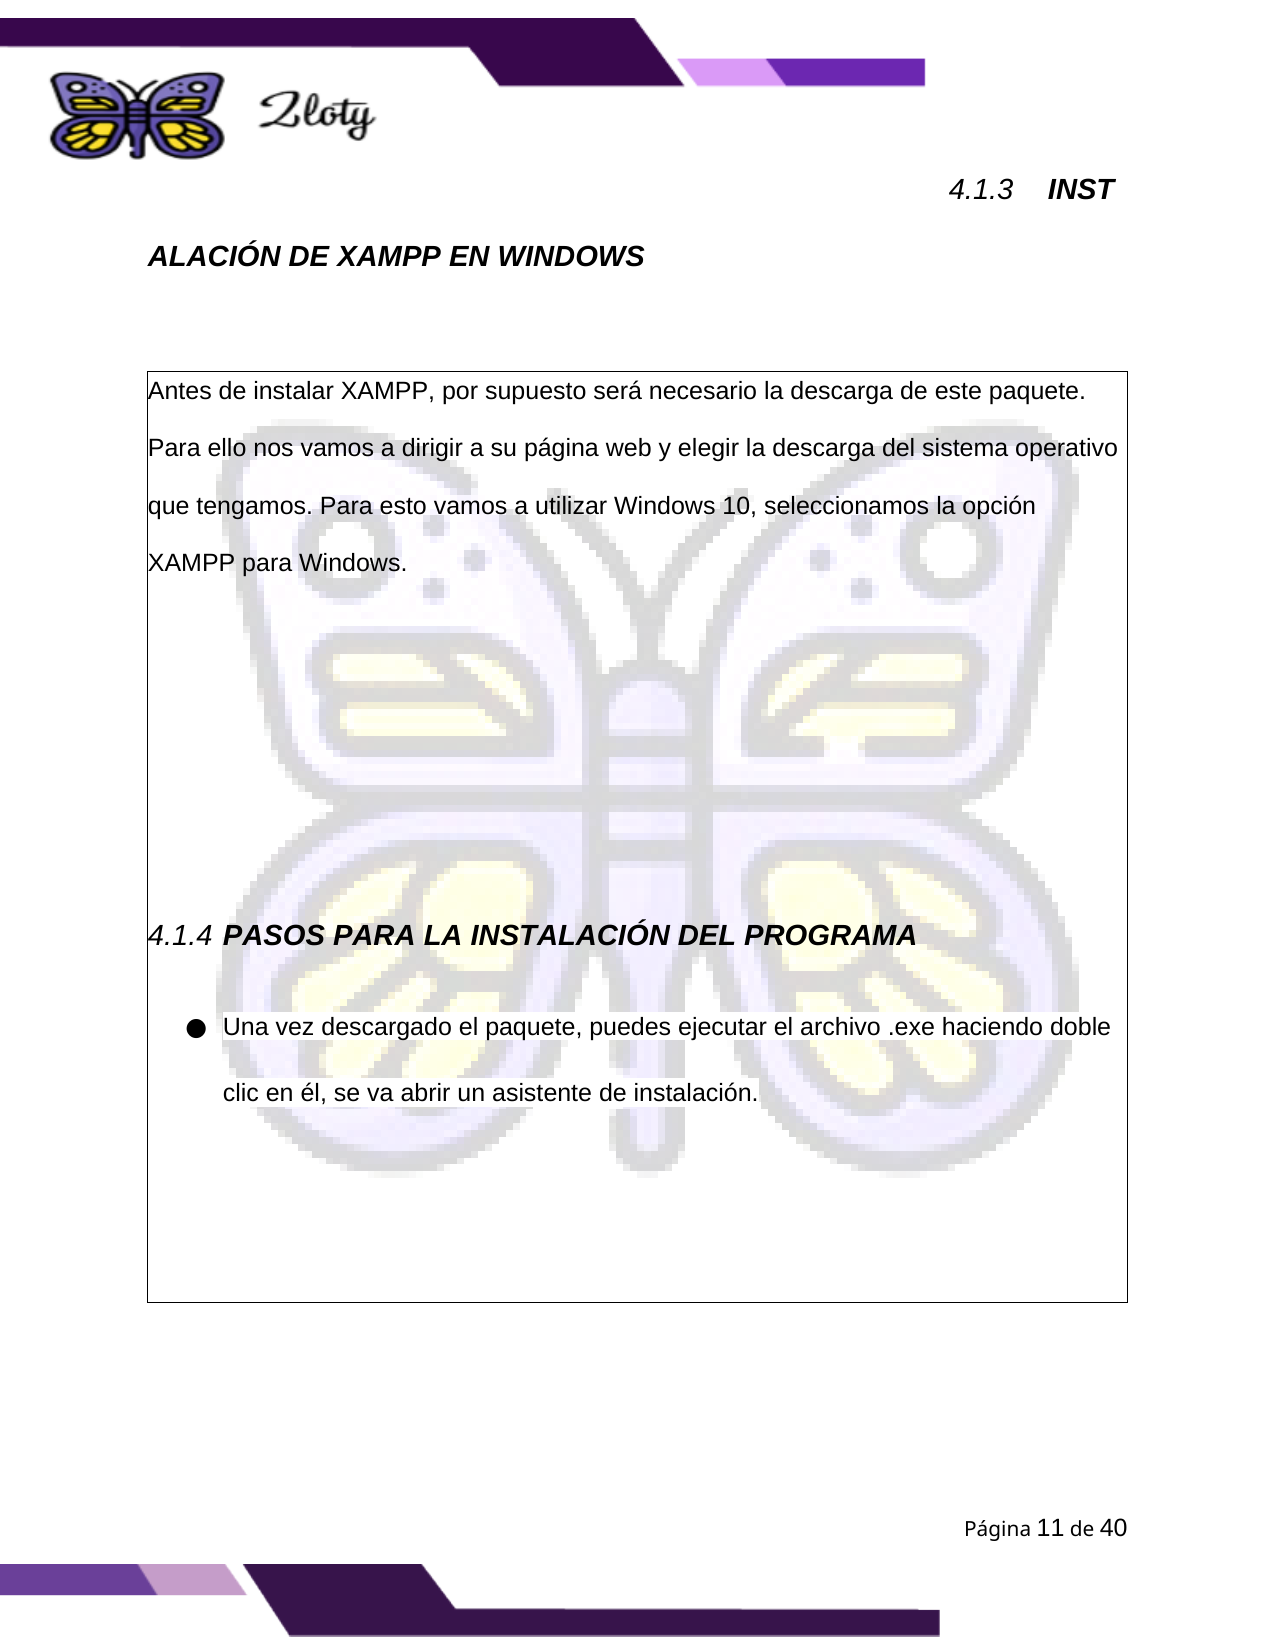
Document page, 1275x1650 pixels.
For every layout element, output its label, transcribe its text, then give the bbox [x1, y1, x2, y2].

text Antes de instalar XAMPP, por supuesto será necesario la descarga de este paquete. Para ello nos vamos a dirigir a su página web y elegir la descarga del sistema operativo que tengamos. Para esto vamos a utilizar Windows 10, seleccionamos la opción XAMPP para Windows. [148, 376, 1127, 577]
list Una vez descargado el paquete, puedes ejecutar el archivo .exe haciendo doble clic en él, se va abrir un asistente de instalación. [185, 998, 1127, 1107]
picture [0, 18, 930, 185]
subtitle PASOS PARA LA INSTALACIÓN DEL PROGRAMA [148, 918, 1127, 952]
subtitle INSTALACIÓN DE XAMPP EN WINDOWS [148, 172, 1127, 272]
picture [0, 1564, 940, 1637]
